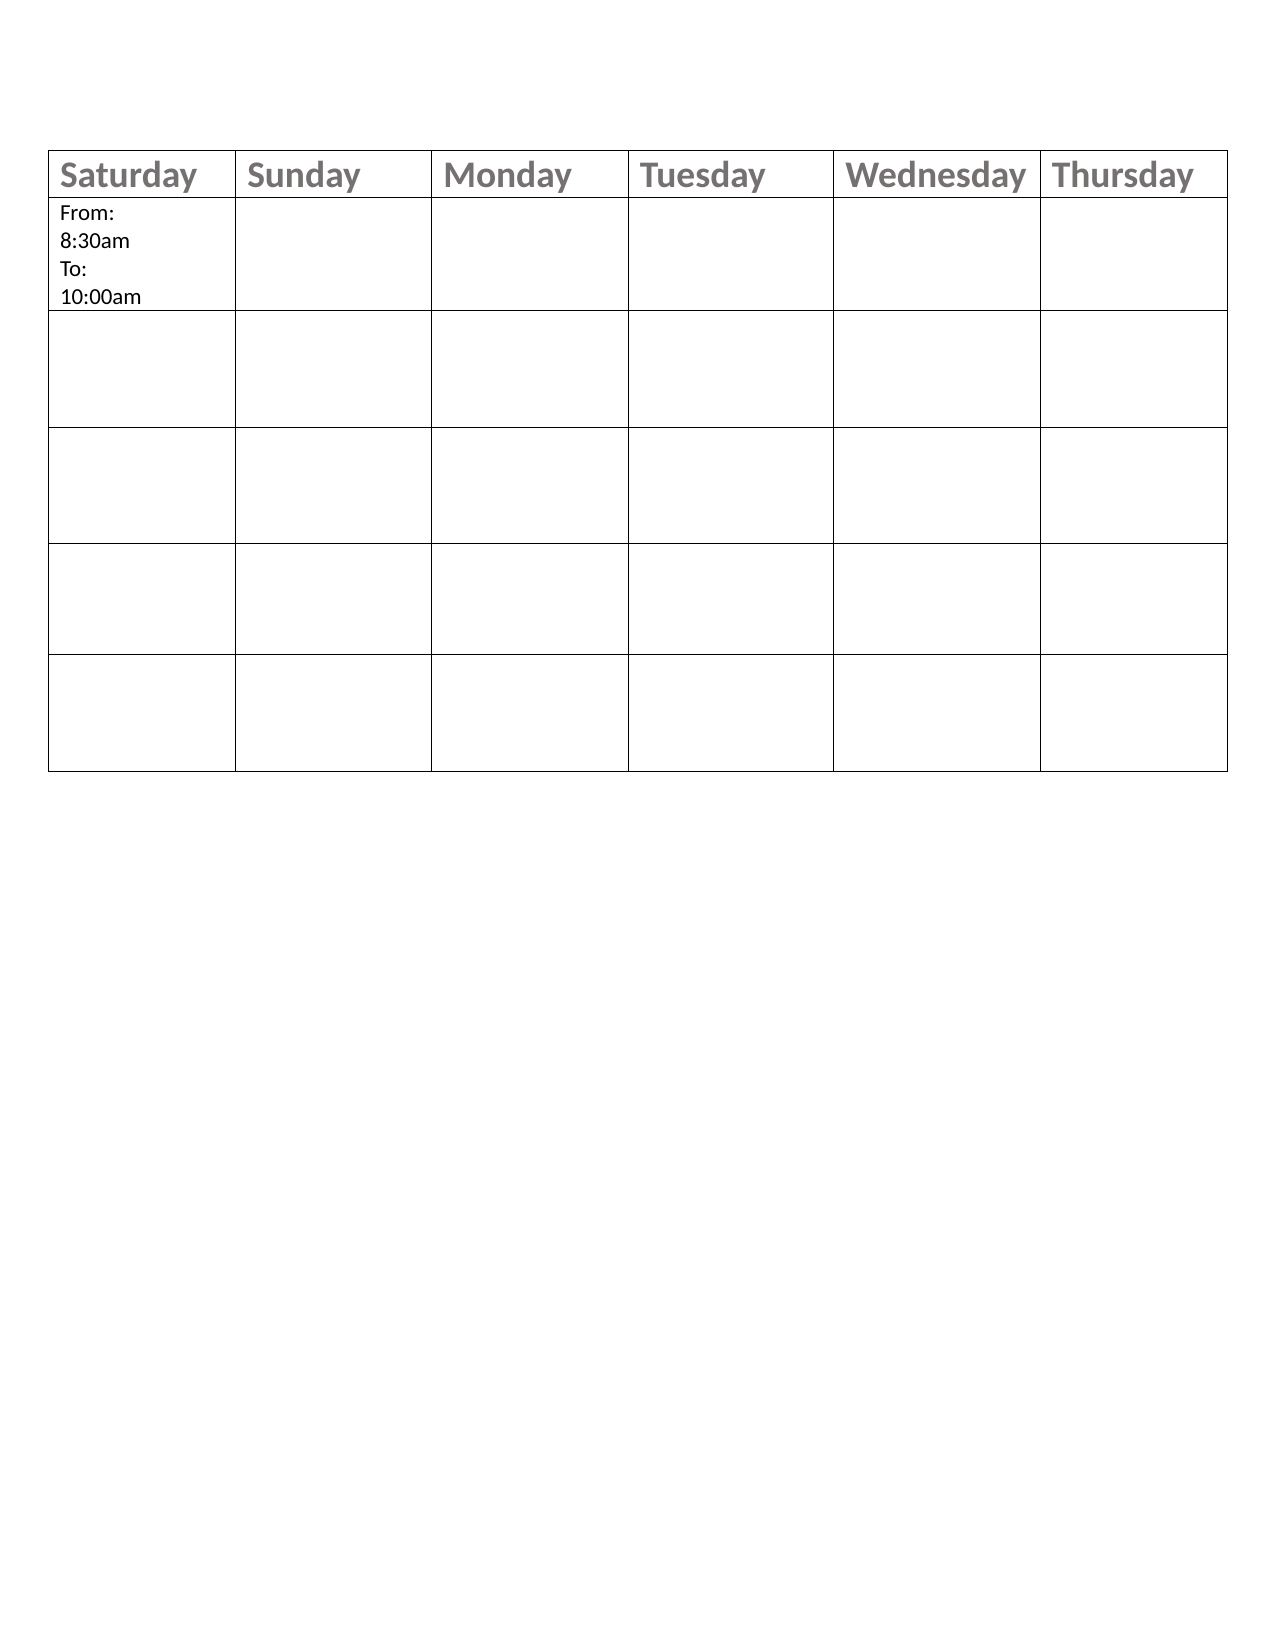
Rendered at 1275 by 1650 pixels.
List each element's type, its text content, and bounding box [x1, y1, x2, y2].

table_header Sunday [236, 151, 431, 197]
table_cell [629, 655, 833, 771]
table_cell [236, 655, 431, 771]
table_header Tuesday [629, 151, 833, 197]
table_cell [834, 544, 1040, 654]
table_cell [1041, 198, 1227, 310]
table_cell [1041, 311, 1227, 427]
table_cell [236, 544, 431, 654]
table_cell [432, 655, 628, 771]
table_cell [432, 428, 628, 543]
table_header Saturday [49, 151, 235, 197]
table_cell [1041, 655, 1227, 771]
table_cell [629, 198, 833, 310]
table_cell [629, 311, 833, 427]
table_cell [1041, 428, 1227, 543]
table_header Wednesday [834, 151, 1040, 197]
table_header Monday [432, 151, 628, 197]
table_cell [834, 198, 1040, 310]
table_cell [834, 311, 1040, 427]
table_cell [1041, 544, 1227, 654]
table_cell [834, 655, 1040, 771]
table_cell From: 8:30am To: 10:00am [49, 198, 235, 310]
table_cell [834, 428, 1040, 543]
table_cell [49, 655, 235, 771]
table_cell [236, 311, 431, 427]
table_cell [236, 428, 431, 543]
table_cell [236, 198, 431, 310]
table_cell [629, 428, 833, 543]
table_cell [49, 428, 235, 543]
table_cell [629, 544, 833, 654]
table_cell [49, 311, 235, 427]
table_cell [49, 544, 235, 654]
table_cell [432, 198, 628, 310]
table_header Thursday [1041, 151, 1227, 197]
table_cell [432, 311, 628, 427]
table_cell [432, 544, 628, 654]
